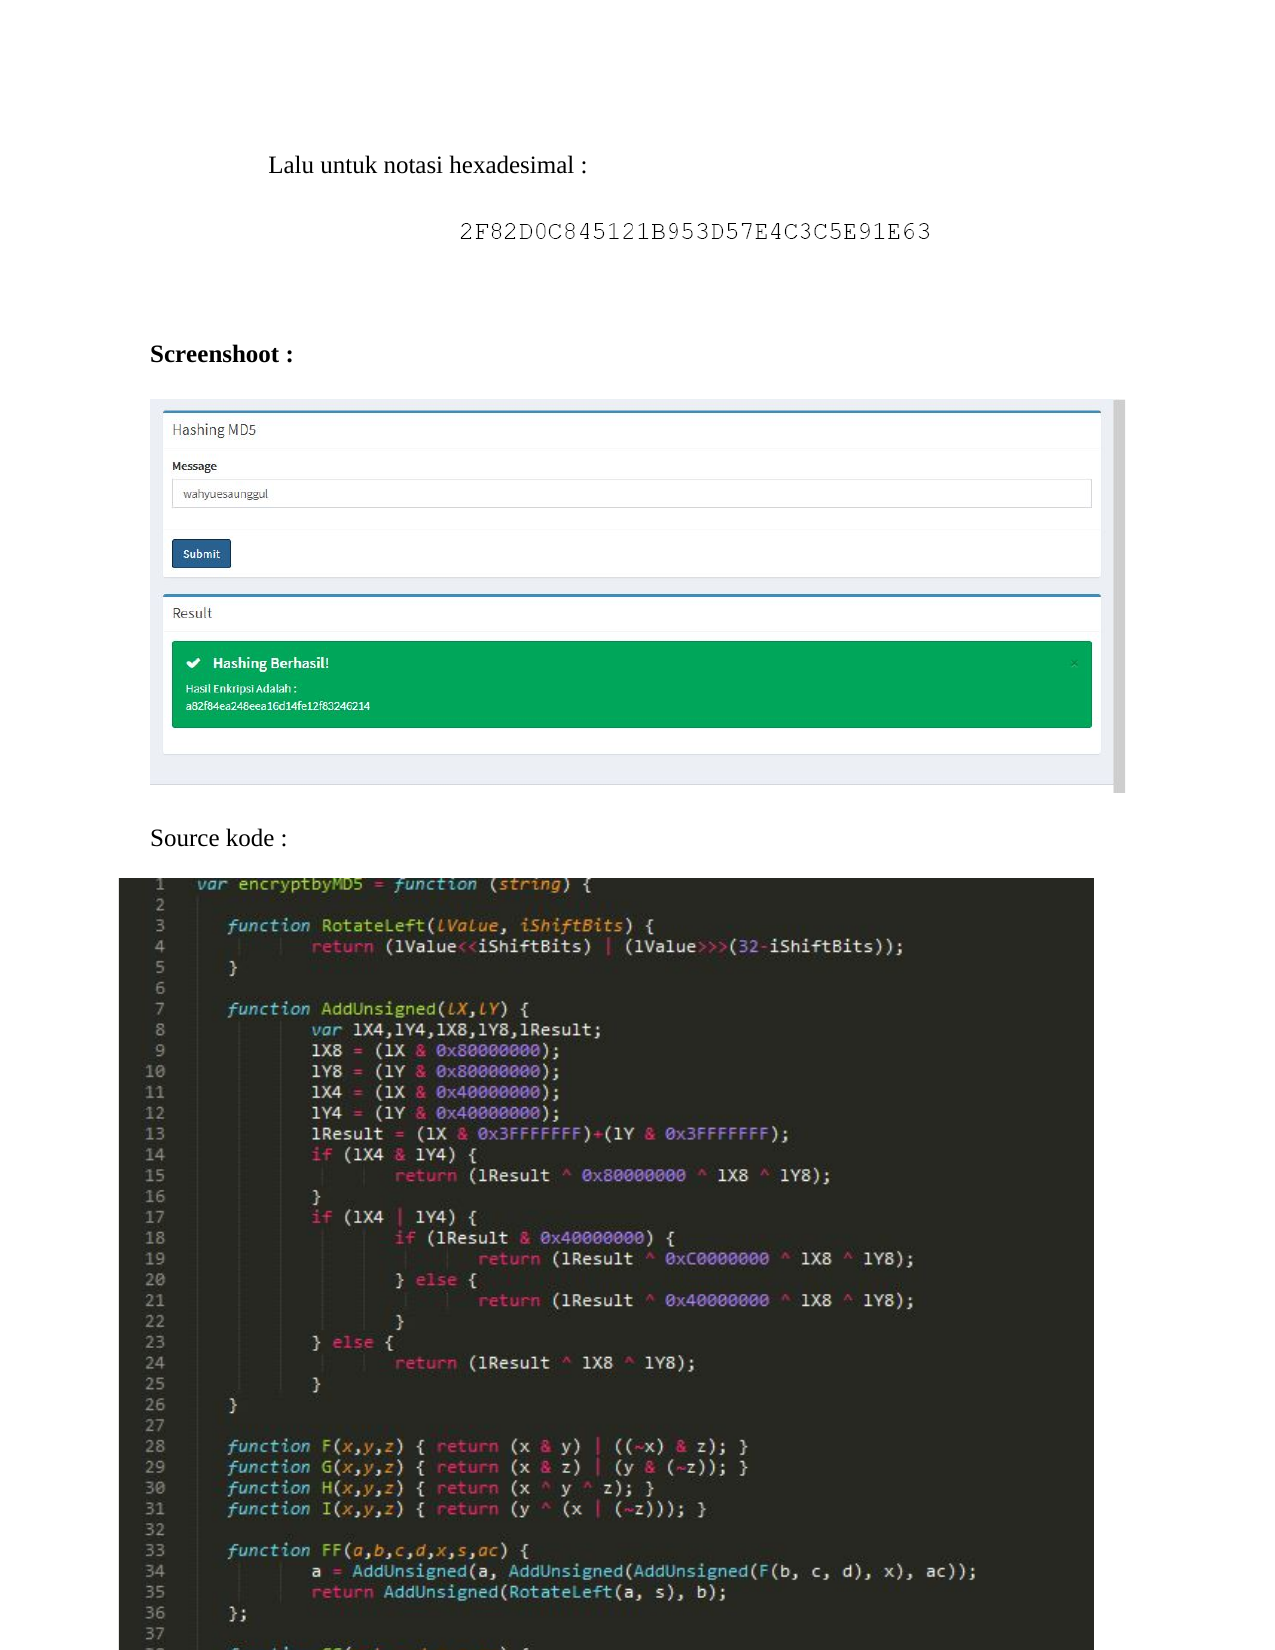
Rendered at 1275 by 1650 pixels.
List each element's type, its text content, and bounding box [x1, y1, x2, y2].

text Source kode : [150, 823, 1125, 852]
text Screenshoot : [150, 339, 1125, 368]
picture [150, 399, 1125, 793]
picture [118, 878, 1094, 1650]
text Lalu untuk notasi hexadesimal : [268, 150, 1125, 179]
picture [459, 209, 934, 249]
